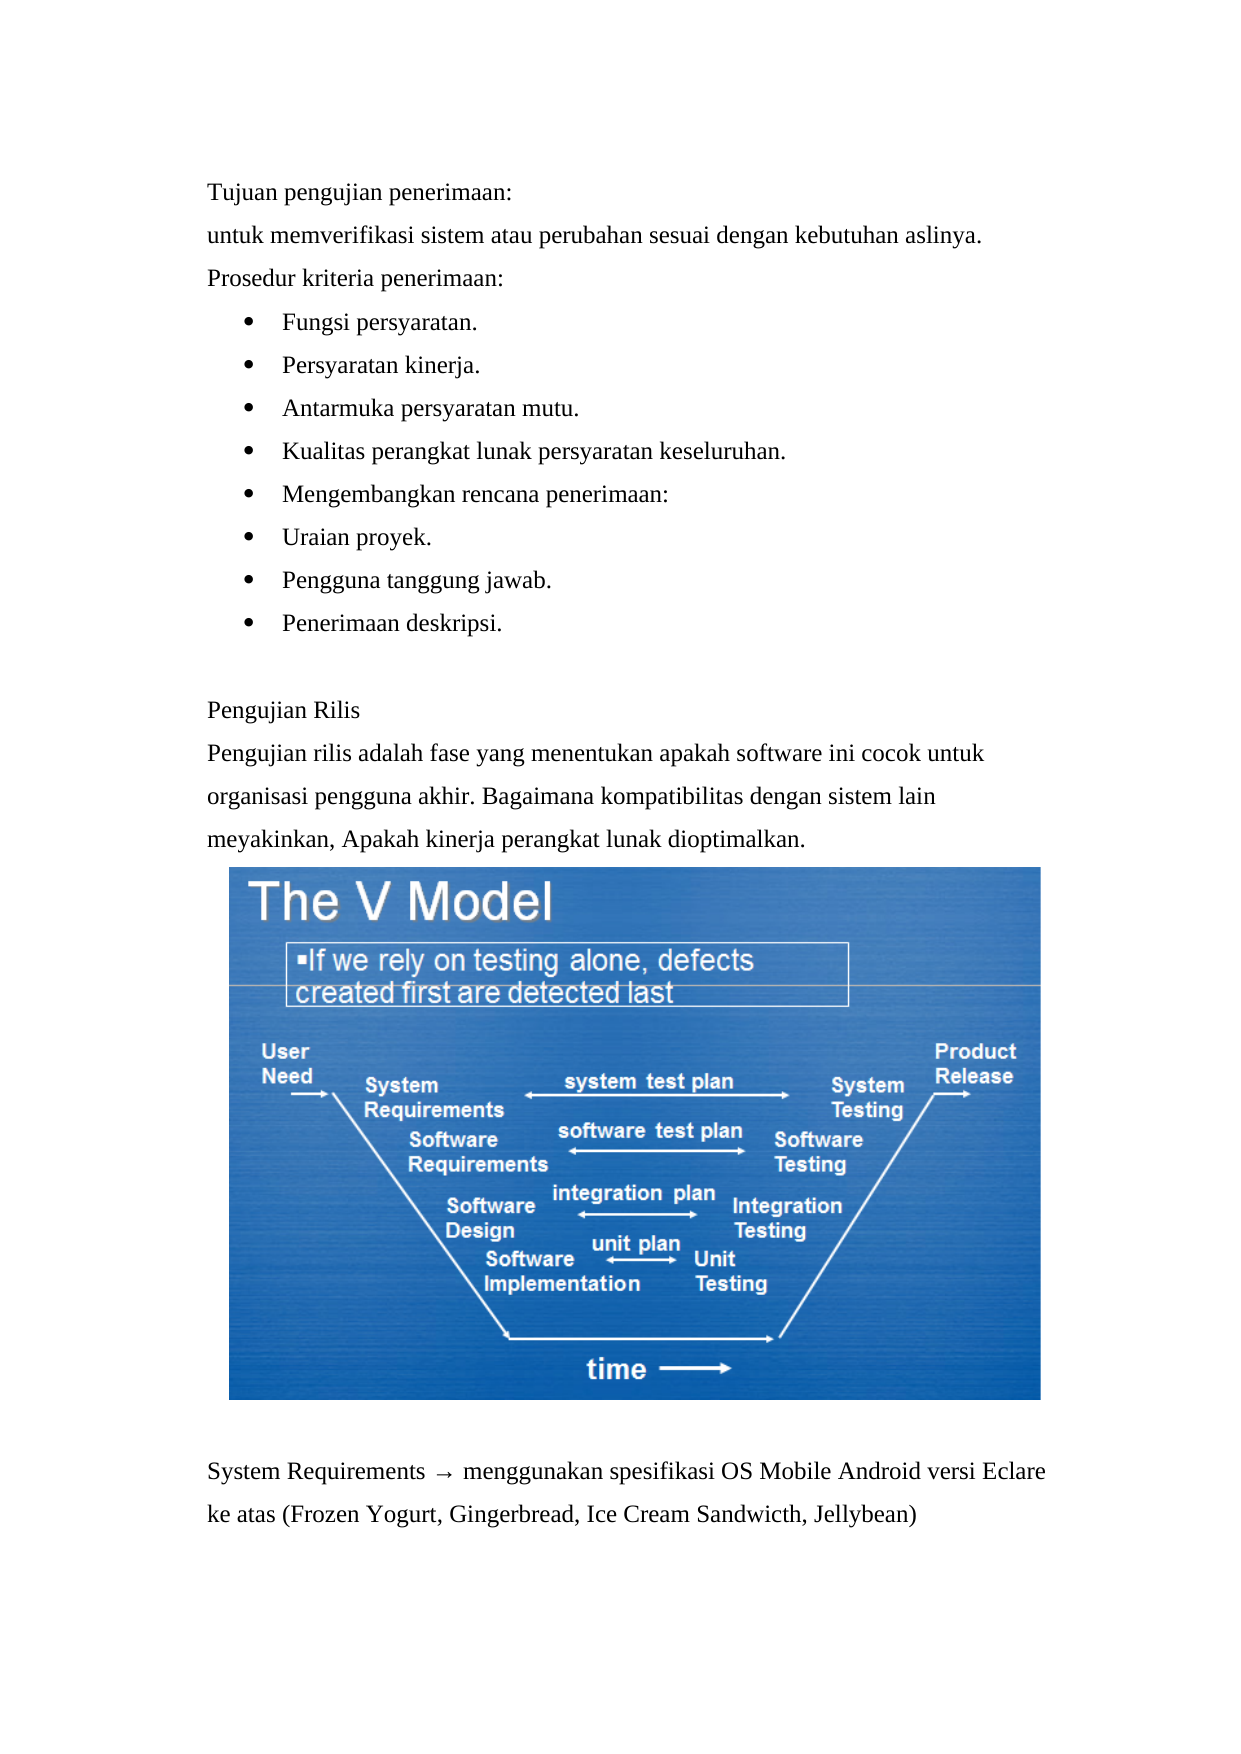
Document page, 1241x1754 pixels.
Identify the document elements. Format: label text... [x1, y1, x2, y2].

list Kualitas perangkat lunak persyaratan keseluruhan. [244, 436, 1063, 465]
list Persyaratan kinerja. [244, 350, 1063, 378]
text Pengujian rilis adalah fase yang menentukan apakah software ini cocok untuk organisasi pengguna akhir. Bagaimana kompatibilitas dengan sistem lain meyakinkan, Apakah kinerja perangkat lunak dioptimalkan. [207, 738, 1063, 853]
text untuk memverifikasi sistem atau perubahan sesuai dengan kebutuhan aslinya. [207, 220, 1063, 249]
text System Requirements → menggunakan spesifikasi OS Mobile Android versi Eclare ke atas (Frozen Yogurt, Gingerbread, Ice Cream Sandwicth, Jellybean) [207, 1456, 1063, 1528]
list Uraian proyek. [244, 522, 1063, 551]
list Pengguna tanggung jawab. [244, 565, 1063, 594]
list Penerimaan deskripsi. [244, 608, 1063, 637]
list Fungsi persyaratan. [244, 307, 1063, 335]
list Mengembangkan rencana penerimaan: [244, 479, 1063, 508]
text Prosedur kriteria penerimaan: [207, 263, 1063, 292]
picture [229, 867, 1041, 1400]
text Pengujian Rilis [207, 695, 1063, 723]
list Antarmuka persyaratan mutu. [244, 393, 1063, 422]
text Tujuan pengujian penerimaan: [207, 177, 1063, 206]
